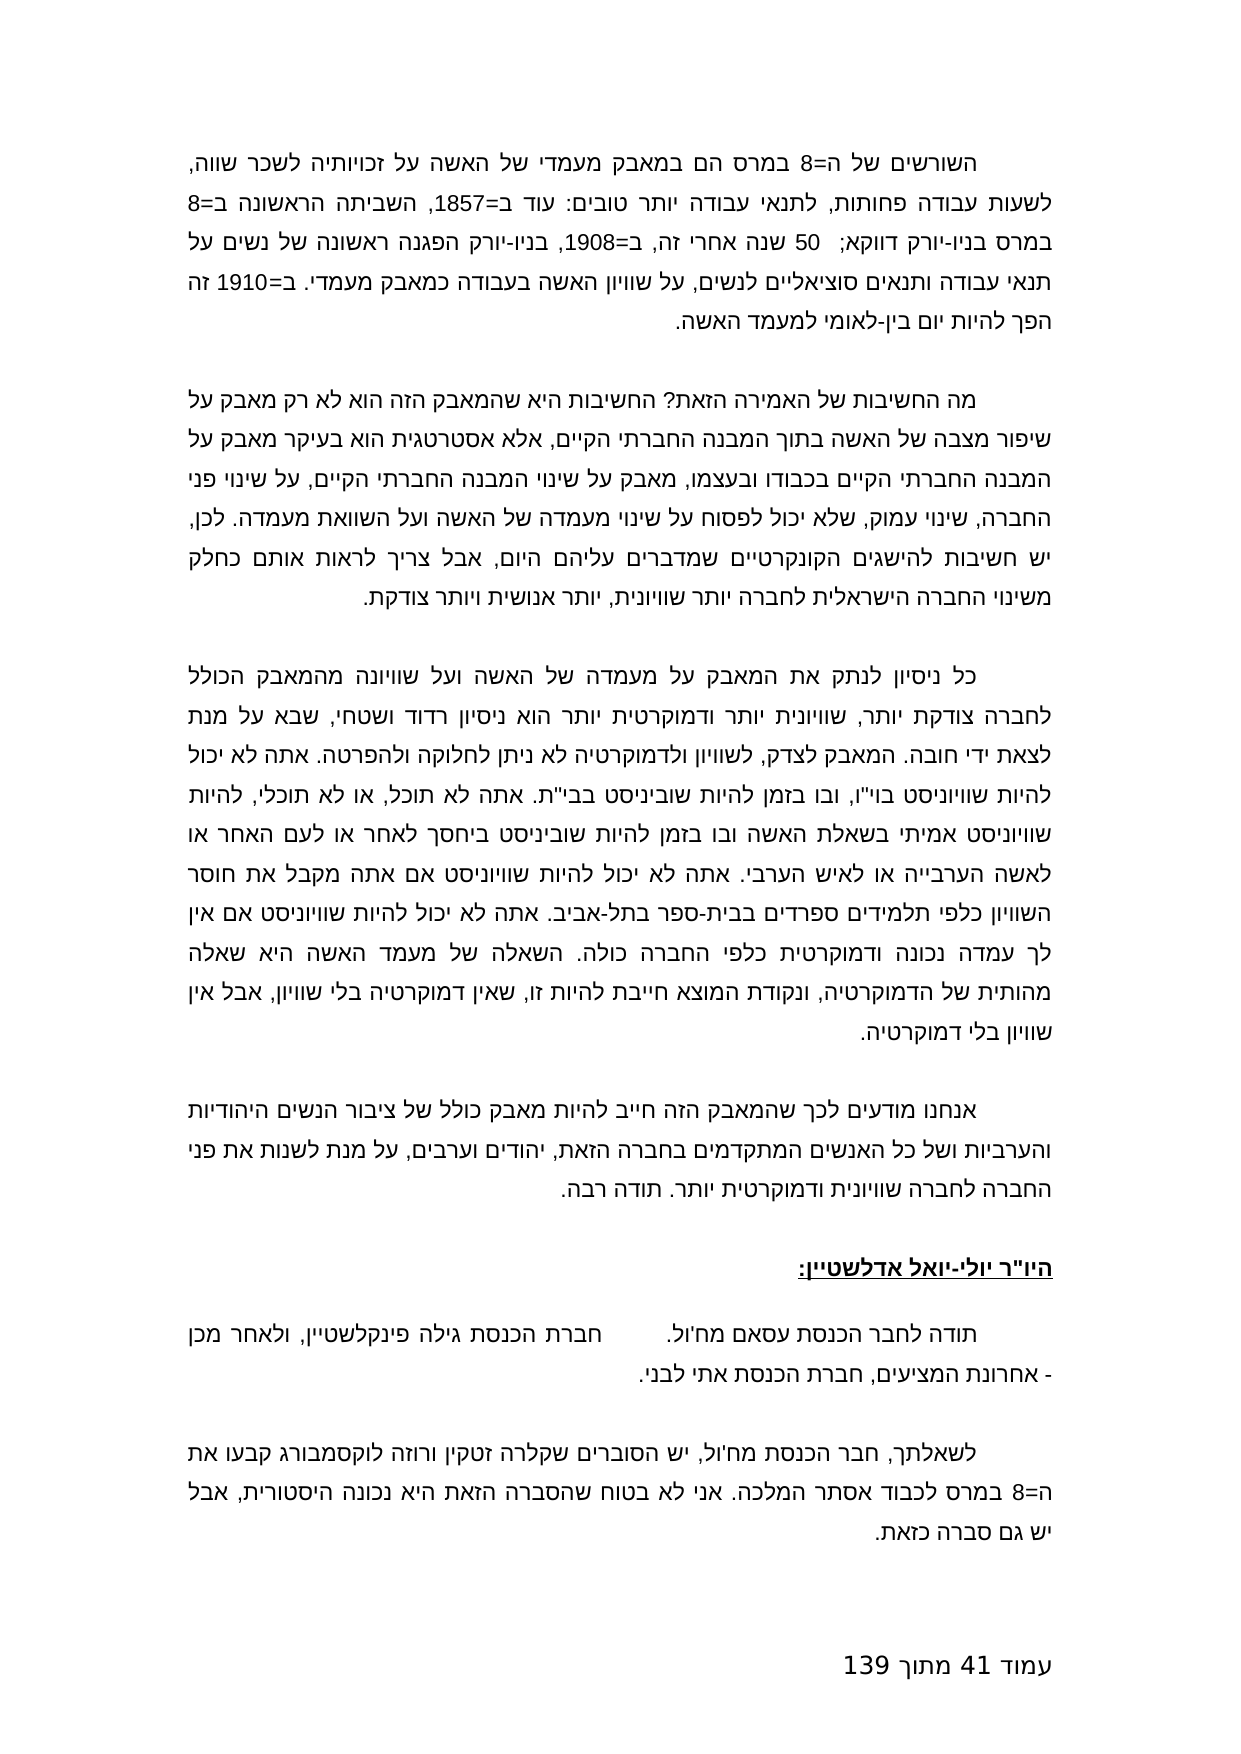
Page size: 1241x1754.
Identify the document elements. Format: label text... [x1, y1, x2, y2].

text לשאלתך, חבר הכנסת מח'ול, יש הסוברים שקלרה זטקין ורוזה לוקסמבורג קבעו את ה=8 במרס לכבוד אסתר המלכה. אני לא בטוח שהסברה הזאת היא נכונה היסטורית, אבל יש גם סברה כזאת. [187, 1440, 1053, 1545]
text מה החשיבות של האמירה הזאת? החשיבות היא שהמאבק הזה הוא לא רק מאבק על שיפור מצבה של האשה בתוך המבנה החברתי הקיים, אלא אסטרטגית הוא בעיקר מאבק על המבנה החברתי הקיים בכבודו ובעצמו, מאבק על שינוי המבנה החברתי הקיים, על שינוי פני החברה, שינוי עמוק, שלא יכול לפסוח על שינוי מעמדה של האשה ועל השוואת מעמדה. לכן, יש חשיבות להישגים הקונקרטיים שמדברים עליהם היום, אבל צריך לראות אותם כחלק משינוי החברה הישראלית לחברה יותר שוויונית, יותר אנושית ויותר צודקת. [187, 387, 1053, 611]
text תודה לחבר הכנסת עסאם מח'ול. חברת הכנסת גילה פינקלשטיין, ולאחר מכן - אחרונת המציעים, חברת הכנסת אתי לבני. [187, 1321, 1053, 1387]
text היו"ר יולי-יואל אדלשטיין: [187, 1255, 1053, 1282]
text אנחנו מודעים לכך שהמאבק הזה חייב להיות מאבק כולל של ציבור הנשים היהודיות והערביות ושל כל האנשים המתקדמים בחברה הזאת, יהודים וערבים, על מנת לשנות את פני החברה לחברה שוויונית ודמוקרטית יותר. תודה רבה. [187, 1097, 1053, 1203]
text השורשים של ה=8 במרס הם במאבק מעמדי של האשה על זכויותיה לשכר שווה, לשעות עבודה פחותות, לתנאי עבודה יותר טובים: עוד ב=1857, השביתה הראשונה ב=8 במרס בניו-יורק דווקא; 50 שנה אחרי זה, ב=1908, בניו-יורק הפגנה ראשונה של נשים על תנאי עבודה ותנאים סוציאליים לנשים, על שוויון האשה בעבודה כמאבק מעמדי. ב=1910 זה הפך להיות יום בין-לאומי למעמד האשה. [187, 150, 1053, 334]
text כל ניסיון לנתק את המאבק על מעמדה של האשה ועל שוויונה מהמאבק הכולל לחברה צודקת יותר, שוויונית יותר ודמוקרטית יותר הוא ניסיון רדוד ושטחי, שבא על מנת לצאת ידי חובה. המאבק לצדק, לשוויון ולדמוקרטיה לא ניתן לחלוקה ולהפרטה. אתה לא יכול להיות שוויוניסט בוי"ו, ובו בזמן להיות שוביניסט בבי"ת. אתה לא תוכל, או לא תוכלי, להיות שוויוניסט אמיתי בשאלת האשה ובו בזמן להיות שוביניסט ביחסך לאחר או לעם האחר או לאשה הערבייה או לאיש הערבי. אתה לא יכול להיות שוויוניסט אם אתה מקבל את חוסר השוויון כלפי תלמידים ספרדים בבית-ספר בתל-אביב. אתה לא יכול להיות שוויוניסט אם אין לך עמדה נכונה ודמוקרטית כלפי החברה כולה. השאלה של מעמד האשה היא שאלה מהותית של הדמוקרטיה, ונקודת המוצא חייבת להיות זו, שאין דמוקרטיה בלי שוויון, אבל אין שוויון בלי דמוקרטיה. [187, 663, 1053, 1045]
